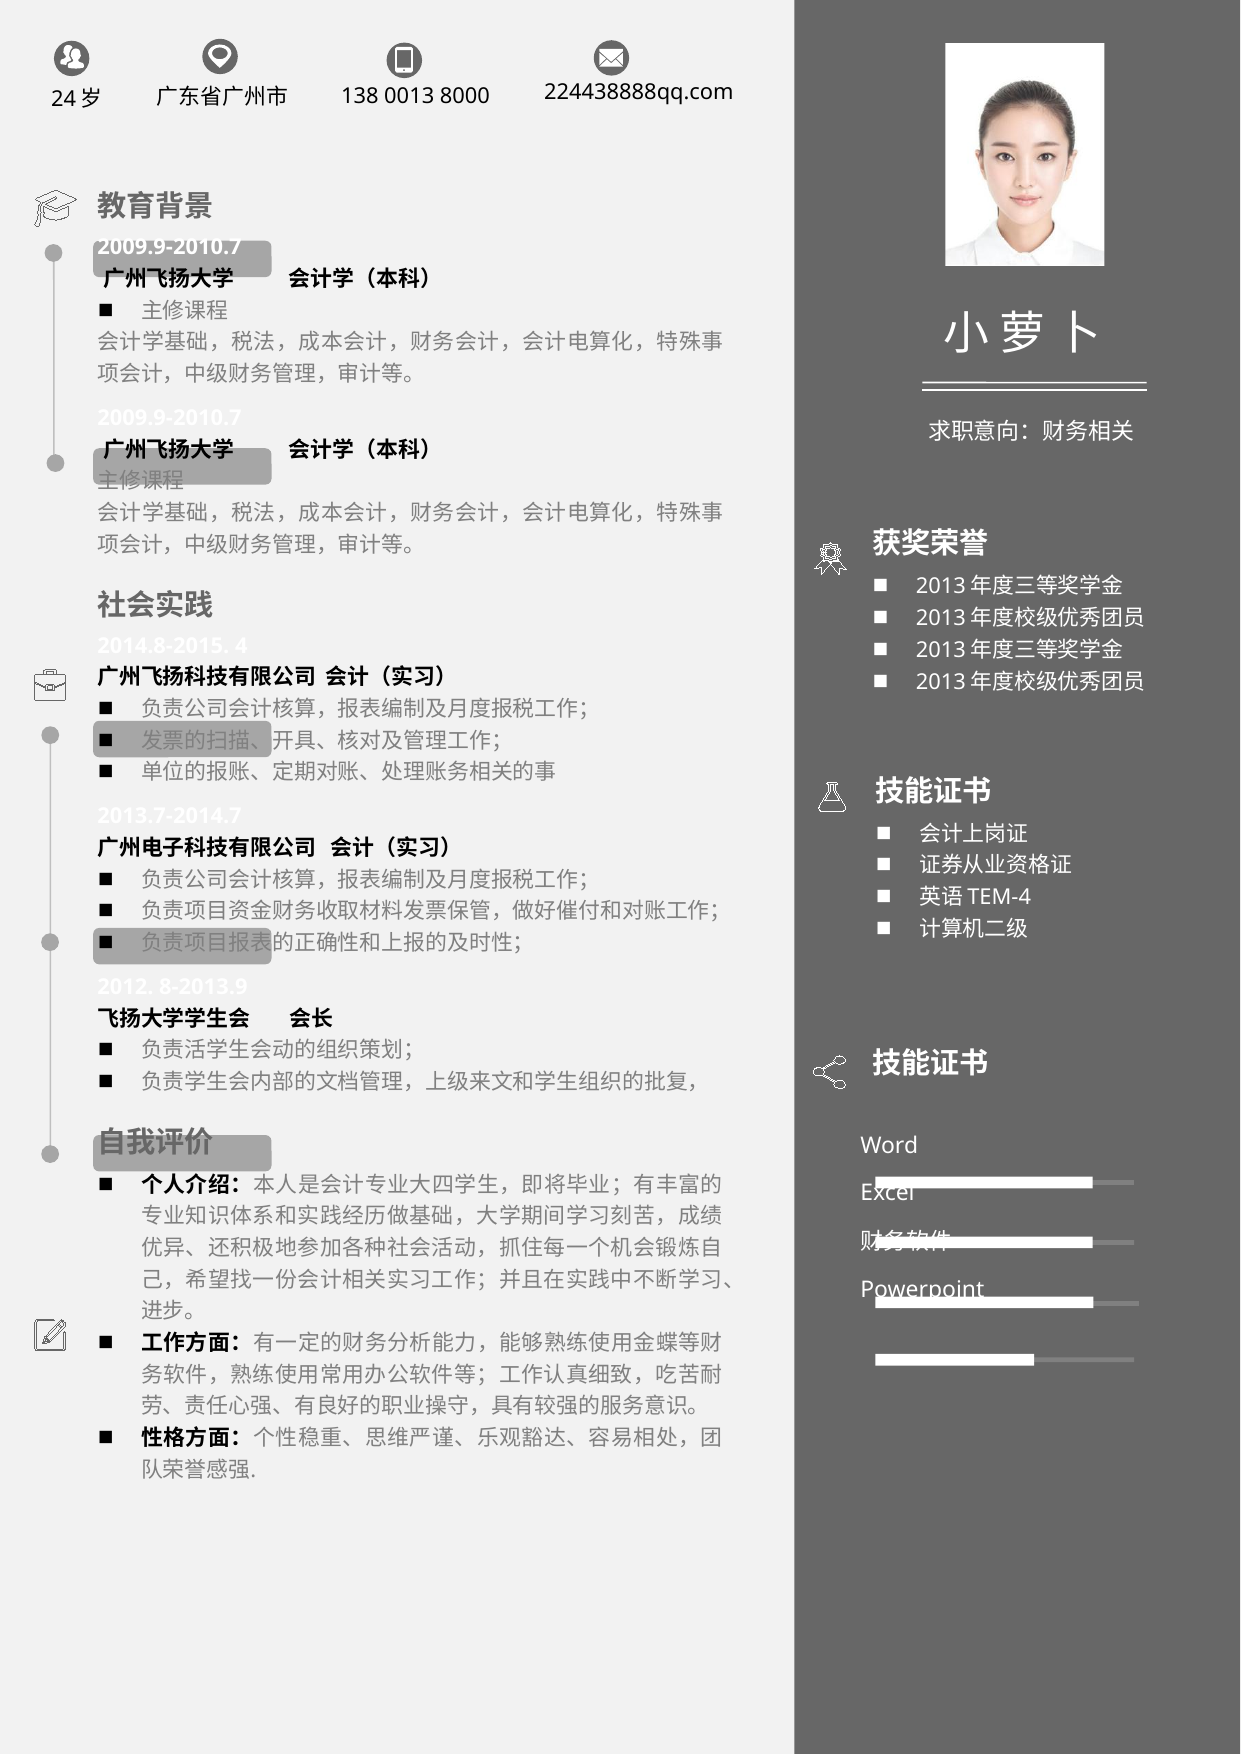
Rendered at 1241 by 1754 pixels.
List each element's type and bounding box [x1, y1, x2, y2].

picture [945, 43, 1105, 266]
